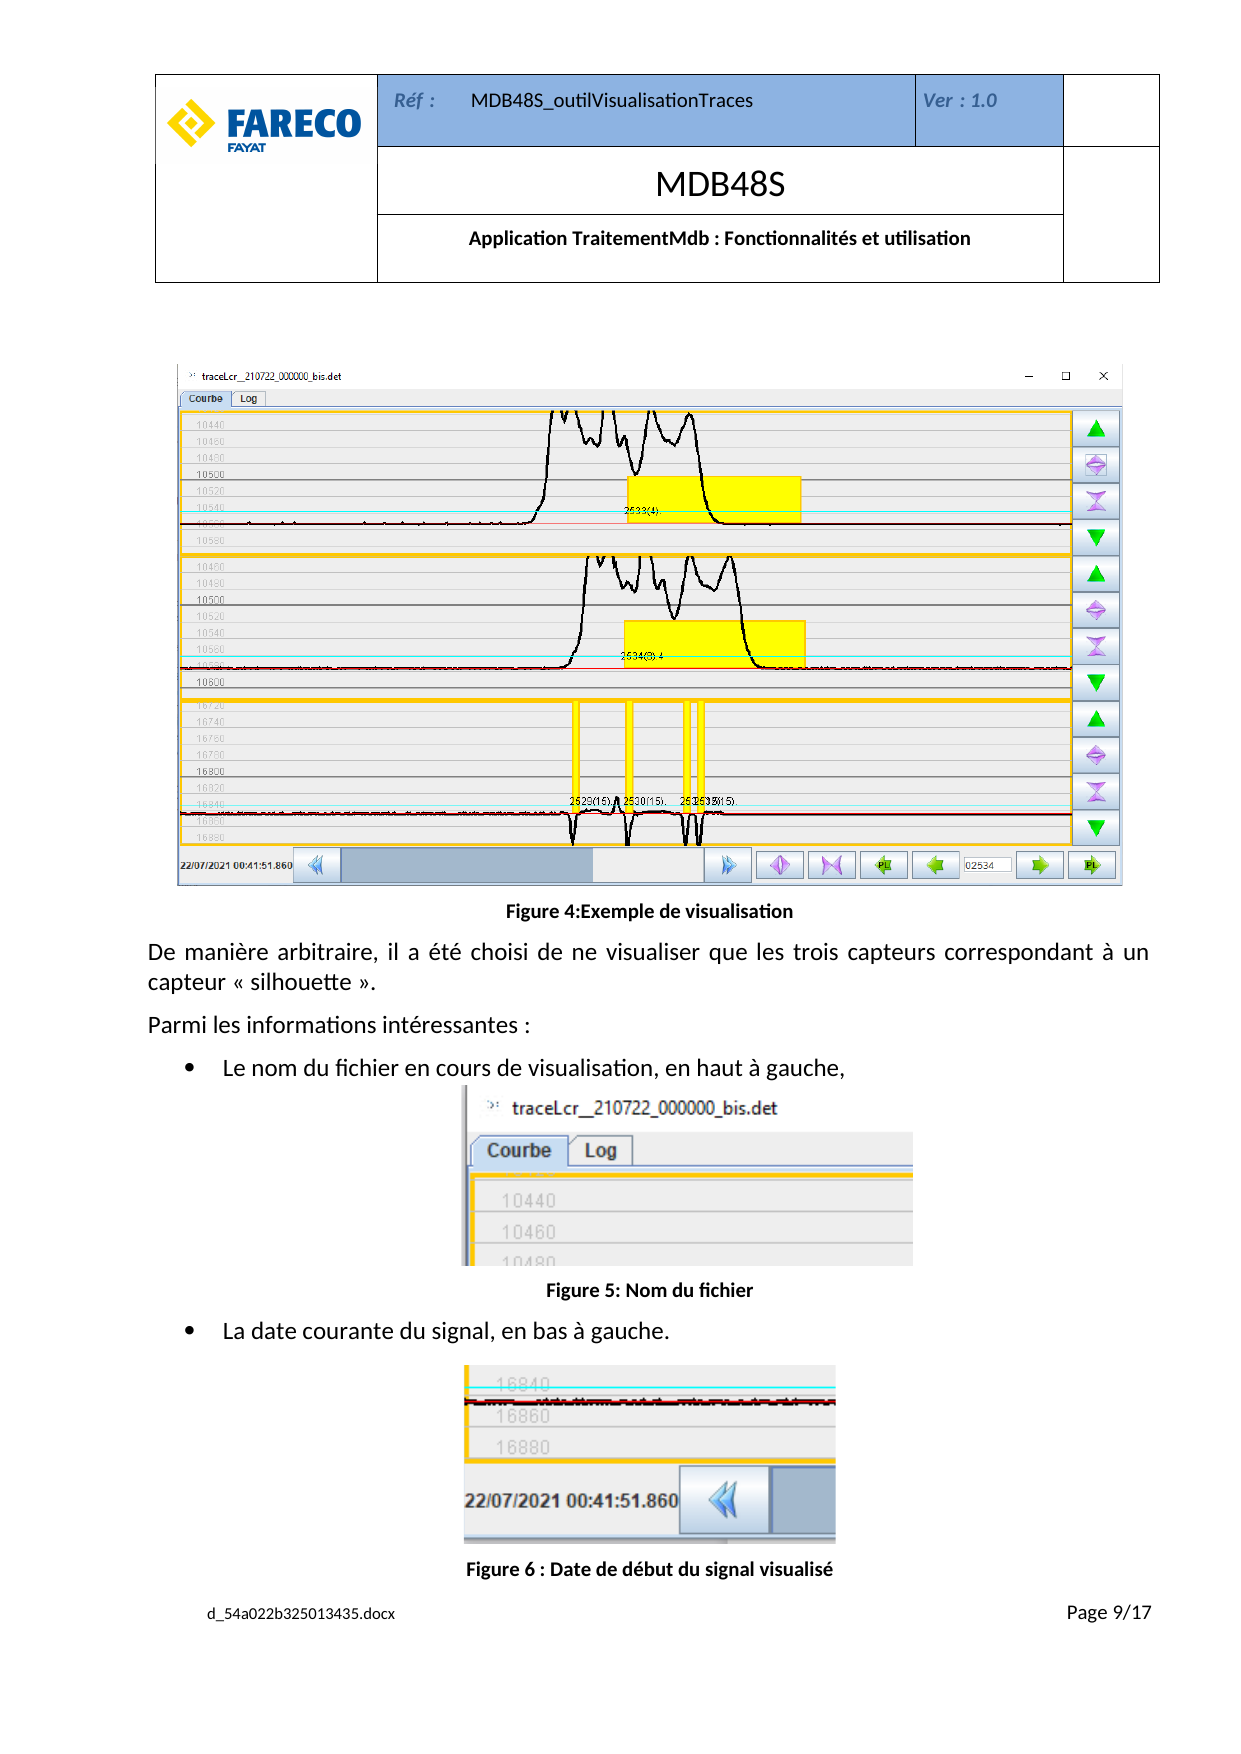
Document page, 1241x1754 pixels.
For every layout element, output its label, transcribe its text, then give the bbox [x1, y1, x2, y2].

list Le nom du fichier en cours de visualisation, en haut à gauche, [185, 1052, 1152, 1083]
list La date courante du signal, en bas à gauche. [185, 1316, 1152, 1346]
picture [461, 1085, 913, 1266]
text Figure 5: Nom du fichier [148, 1278, 1152, 1303]
text Figure 6 : Date de début du signal visualisé [148, 1556, 1152, 1581]
picture [177, 364, 1123, 886]
text Figure 4:Exemple de visualisation [148, 898, 1152, 923]
text Parmi les informations intéressantes : [148, 1009, 1152, 1040]
text De manière arbitraire, il a été choisi de ne visualiser que les trois capteurs correspondant à un capteur « silhouette ». [148, 936, 1152, 997]
picture [463, 1365, 836, 1544]
picture [155, 87, 378, 164]
